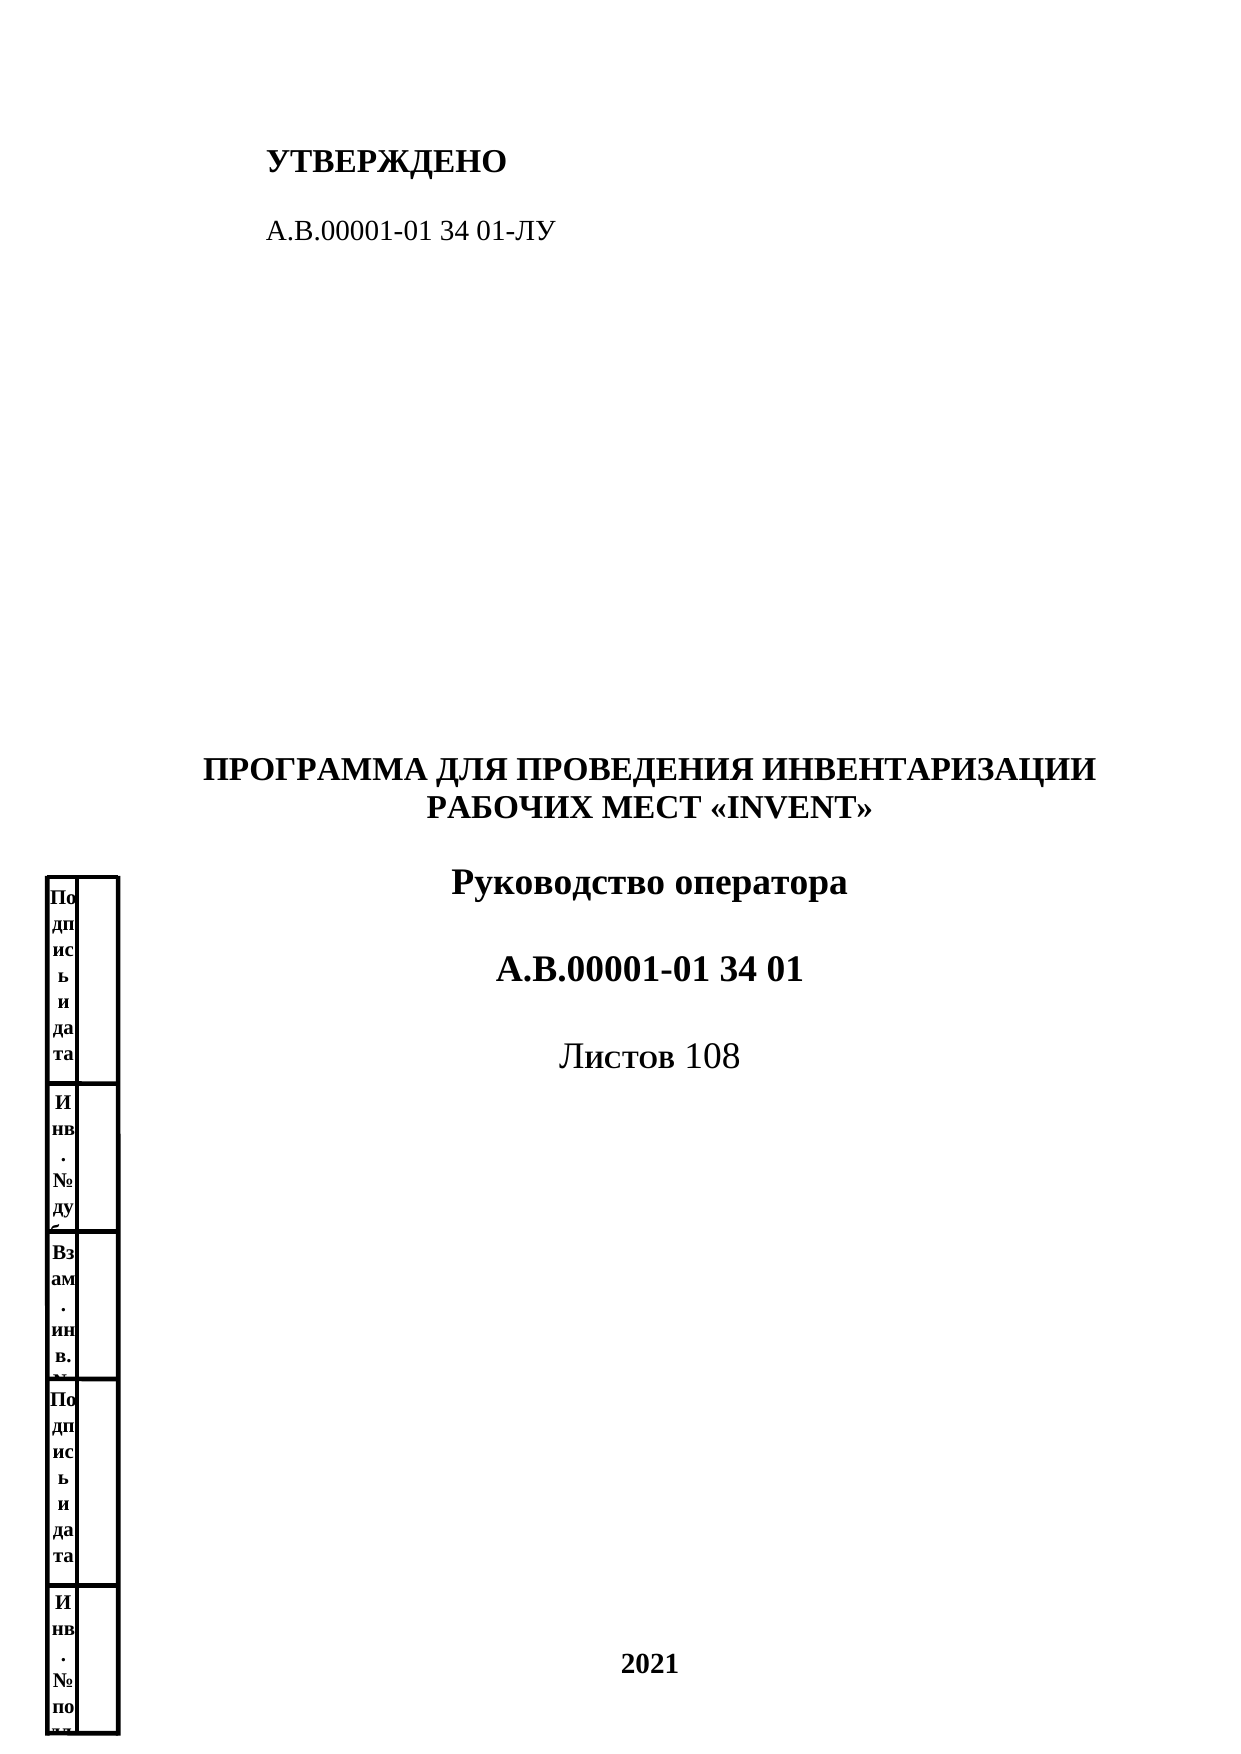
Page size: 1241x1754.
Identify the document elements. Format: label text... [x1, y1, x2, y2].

text ПРОГРАММА ДЛЯ ПРОВЕДЕНИЯ ИНВЕНТАРИЗАЦИИ РАБОЧИХ МЕСТ «Invent» [118, 749, 1181, 826]
text А.В.00001-01 34 01 [118, 946, 1181, 989]
text А.В.00001-01 34 01-лу [118, 213, 1181, 246]
text УТВЕРЖДЕНО [118, 141, 1181, 179]
text Руководство оператора [118, 860, 1181, 903]
